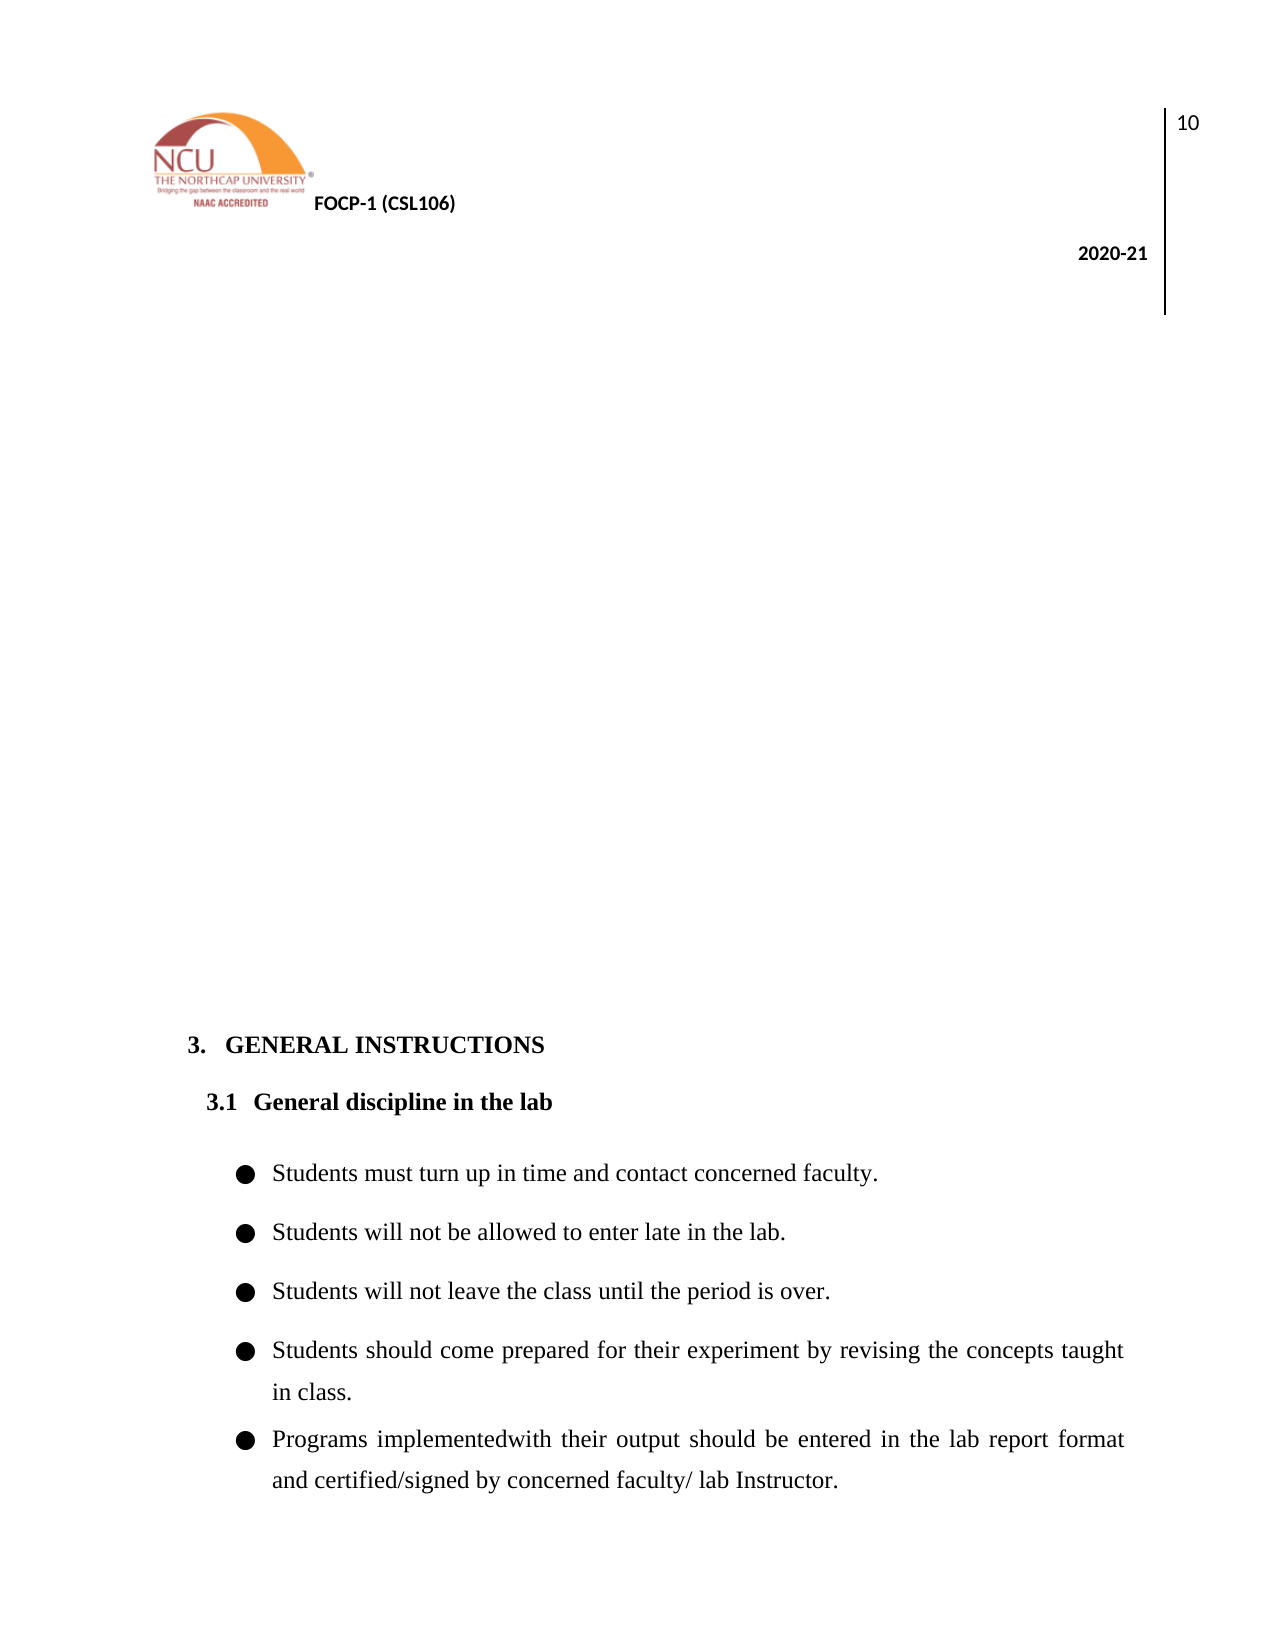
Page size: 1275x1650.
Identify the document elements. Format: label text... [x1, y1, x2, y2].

picture [150, 108, 315, 210]
list Students must turn up in time and contact concerned faculty. [234, 1145, 1125, 1196]
list General discipline in the lab [206, 1087, 1125, 1116]
list Students will not be allowed to enter late in the lab. [234, 1204, 1125, 1255]
list GENERAL INSTRUCTIONS [187, 1030, 1125, 1059]
list Students should come prepared for their experiment by revising the concepts taught in class. [234, 1321, 1125, 1406]
list Programs implementedwith their output should be entered in the lab report format and certified/signed by concerned faculty/ lab Instructor. [234, 1410, 1125, 1494]
list Students will not leave the class until the period is over. [234, 1263, 1125, 1314]
